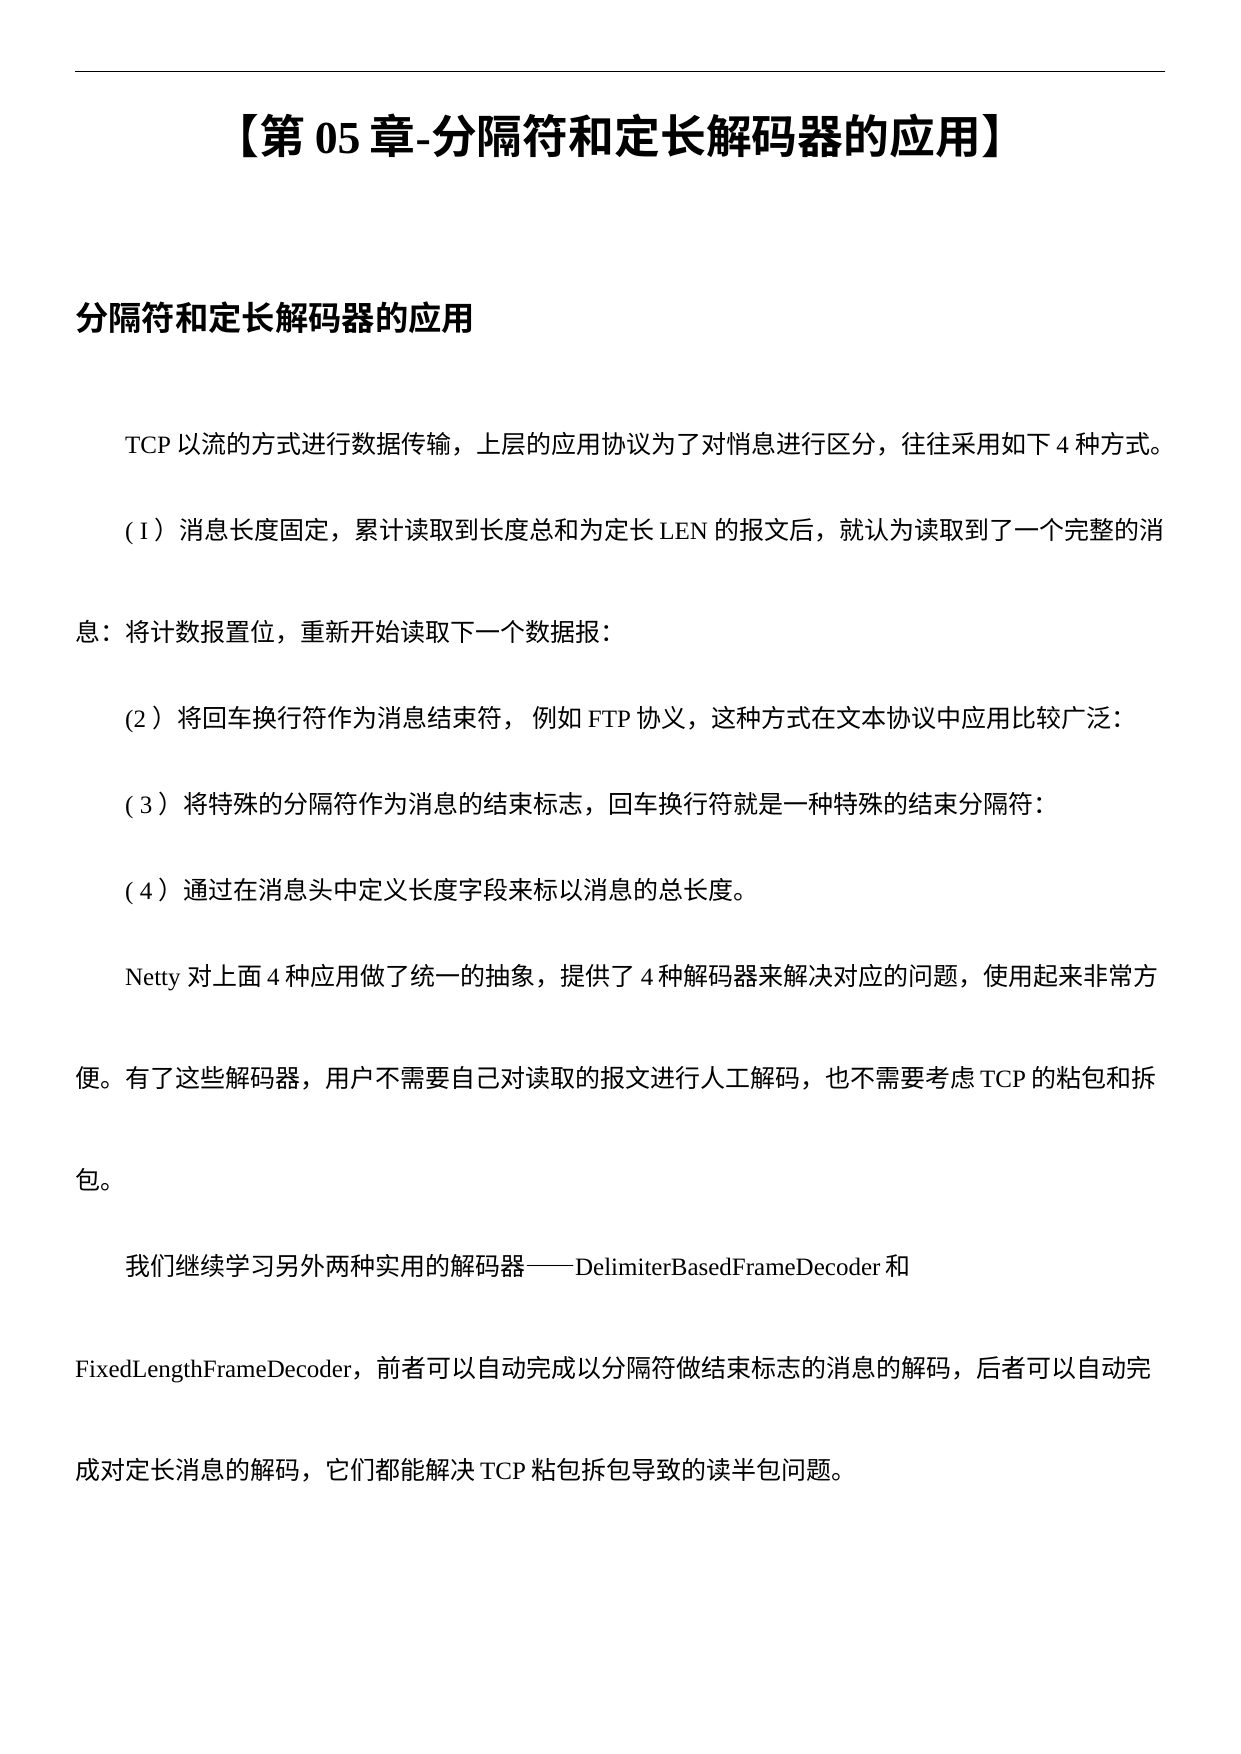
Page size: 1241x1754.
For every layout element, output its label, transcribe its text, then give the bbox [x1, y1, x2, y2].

text 我们继续学习另外两种实用的解码器——DelimiterBasedFrameDecoder和FixedLengthFrameDecoder，前者可以自动完成以分隔符做结束标志的消息的解码，后者可以自动完成对定长消息的解码，它们都能解决TCP 粘包拆包导致的读半包问题。 [75, 1231, 1165, 1502]
subtitle 【第05章-分隔符和定长解码器的应用】 [75, 100, 1165, 168]
subtitle 分隔符和定长解码器的应用 [75, 282, 1165, 350]
text ( 3 ）将特殊的分隔符作为消息的结束标志，回车换行符就是一种特殊的结束分隔符： [75, 769, 1165, 837]
text TCP 以流的方式进行数据传输，上层的应用协议为了对悄息进行区分，往往采用如下4 种方式。 [75, 409, 1165, 477]
text ( I ）消息长度固定，累计读取到长度总和为定长LEN 的报文后，就认为读取到了一个完整的消息：将计数报置位，重新开始读取下一个数据报： [75, 495, 1165, 664]
text ( 4 ）通过在消息头中定义长度字段来标以消息的总长度。 [75, 855, 1165, 923]
text (2 ）将回车换行符作为消息结束符， 例如FTP 协义，这种方式在文本协议中应用比较广泛： [75, 683, 1165, 751]
text Netty 对上面4 种应用做了统一的抽象，提供了4种解码器来解决对应的问题，使用起来非常方便。有了这些解码器，用户不需要自己对读取的报文进行人工解码，也不需要考虑TCP的粘包和拆包。 [75, 941, 1165, 1212]
